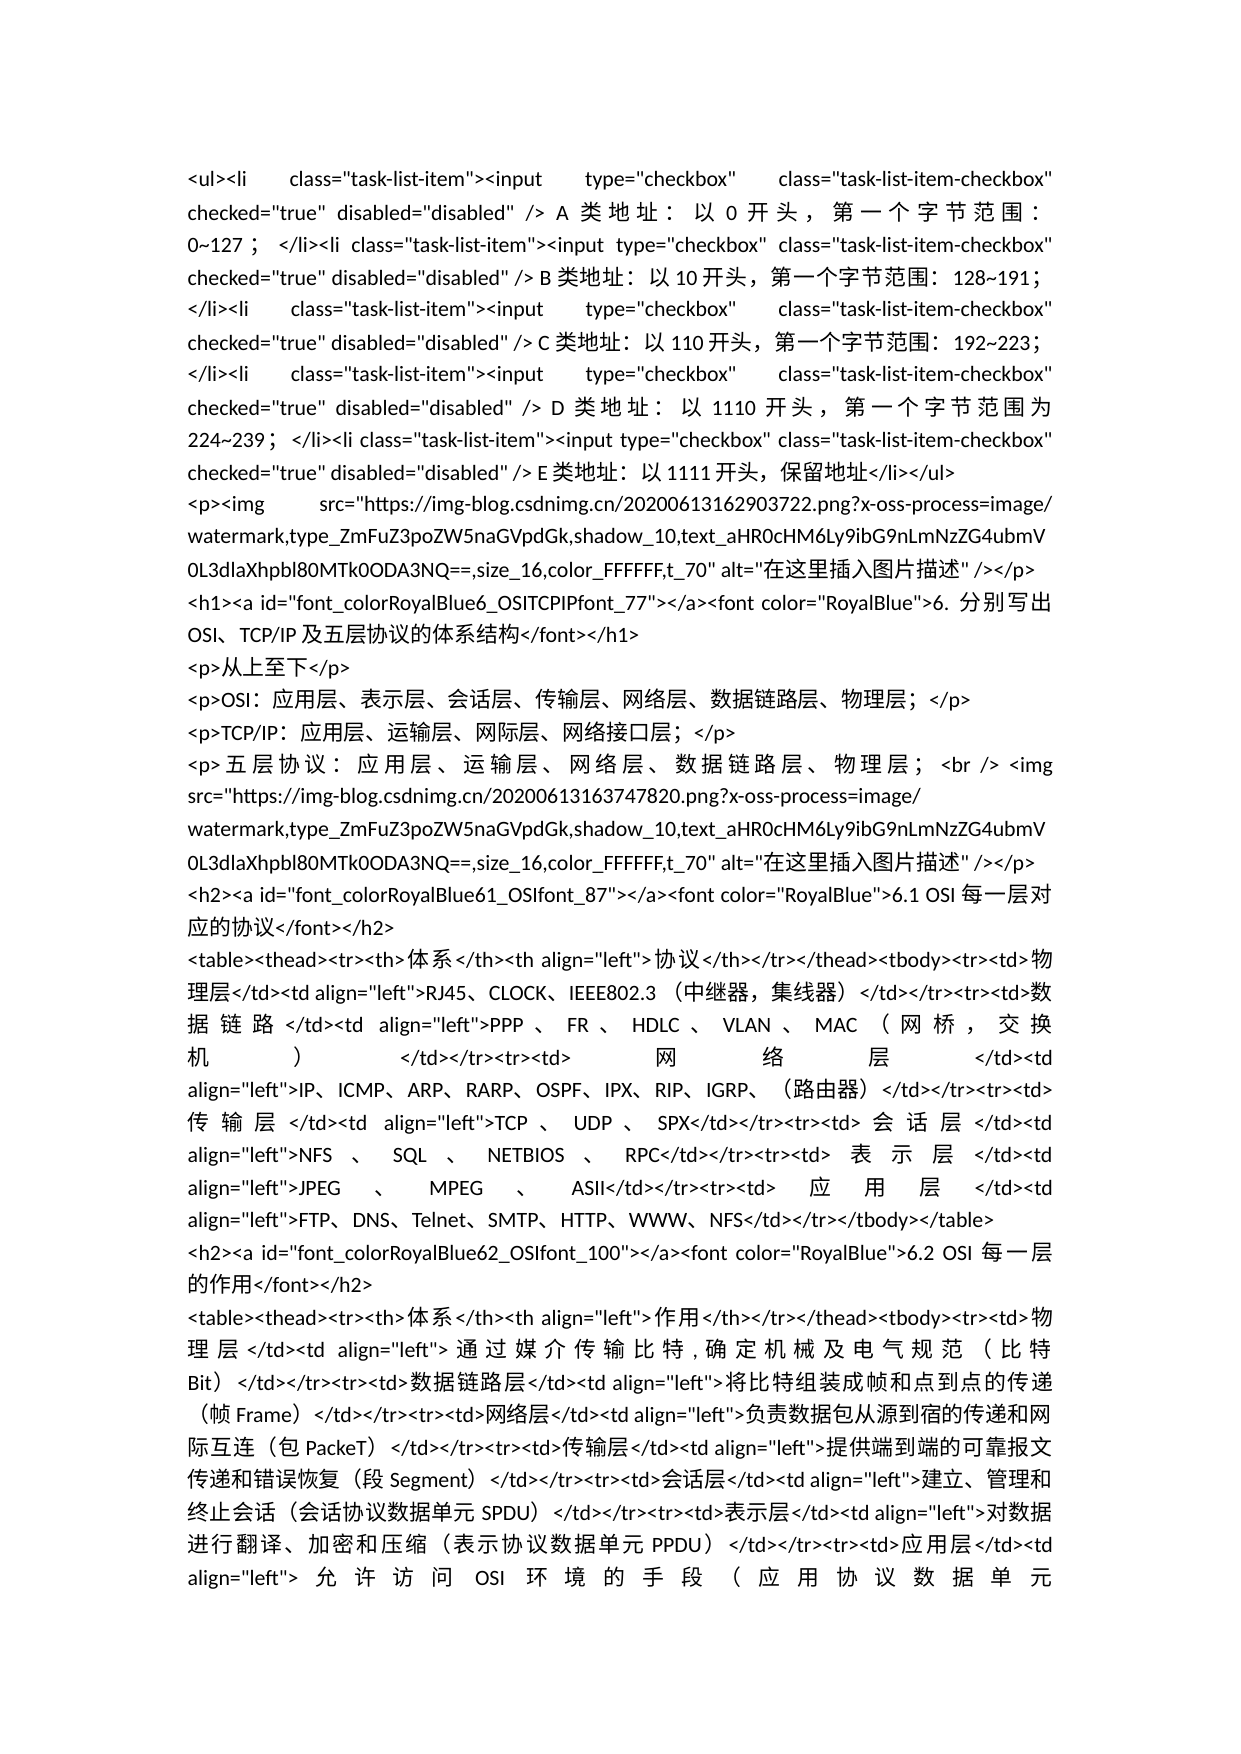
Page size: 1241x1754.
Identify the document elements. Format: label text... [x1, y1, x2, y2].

text <p>TCP/IP：应用层、运输层、网际层、网络接口层；</p> [187, 714, 1053, 747]
text <p>五层协议：应用层、运输层、网络层、数据链路层、物理层；<br /> <img src="https://img-blog.csdnimg.cn/20200613163747820.png?x-oss-process=image/watermark,type_ZmFuZ3poZW5naGVpdGk,shadow_10,text_aHR0cHM6Ly9ibG9nLmNzZG4ubmV0L3dlaXhpbl80MTk0ODA3NQ==,size_16,color_FFFFFF,t_70" alt="在这里插入图片描述" /></p> [187, 747, 1053, 877]
text <table><thead><tr><th>体系</th><th align="left">协议</th></tr></thead><tbody><tr><td>物理层</td><td align="left">RJ45、CLOCK、IEEE802.3 （中继器，集线器）</td></tr><tr><td>数据链路</td><td align="left">PPP、FR、HDLC、VLAN、MAC（网桥，交换机）</td></tr><tr><td>网络层</td><td align="left">IP、ICMP、ARP、RARP、OSPF、IPX、RIP、IGRP、（路由器）</td></tr><tr><td>传输层</td><td align="left">TCP、UDP、SPX</td></tr><tr><td>会话层</td><td align="left">NFS、SQL、NETBIOS、RPC</td></tr><tr><td>表示层</td><td align="left">JPEG、MPEG、ASII</td></tr><tr><td>应用层</td><td align="left">FTP、DNS、Telnet、SMTP、HTTP、WWW、NFS</td></tr></tbody></table> [187, 942, 1053, 1234]
text <p><img src="https://img-blog.csdnimg.cn/20200613162903722.png?x-oss-process=image/watermark,type_ZmFuZ3poZW5naGVpdGk,shadow_10,text_aHR0cHM6Ly9ibG9nLmNzZG4ubmV0L3dlaXhpbl80MTk0ODA3NQ==,size_16,color_FFFFFF,t_70" alt="在这里插入图片描述" /></p> [187, 487, 1053, 584]
text <h2><a id="font_colorRoyalBlue62_OSIfont_100"></a><font color="RoyalBlue">6.2 OSI每一层的作用</font></h2> [187, 1234, 1053, 1299]
text <h1><a id="font_colorRoyalBlue6_OSITCPIPfont_77"></a><font color="RoyalBlue">6. 分别写出OSI、TCP/IP及五层协议的体系结构</font></h1> [187, 584, 1053, 649]
text <ul><li class="task-list-item"><input type="checkbox" class="task-list-item-checkbox" checked="true" disabled="disabled" /> A类地址：以0开头，第一个字节范围：0~127；</li><li class="task-list-item"><input type="checkbox" class="task-list-item-checkbox" checked="true" disabled="disabled" /> B类地址：以10开头，第一个字节范围：128~191；</li><li class="task-list-item"><input type="checkbox" class="task-list-item-checkbox" checked="true" disabled="disabled" /> C类地址：以110开头，第一个字节范围：192~223；</li><li class="task-list-item"><input type="checkbox" class="task-list-item-checkbox" checked="true" disabled="disabled" /> D类地址：以1110开头，第一个字节范围为224~239；</li><li class="task-list-item"><input type="checkbox" class="task-list-item-checkbox" checked="true" disabled="disabled" /> E类地址：以1111开头，保留地址</li></ul> [187, 162, 1053, 487]
text <p>从上至下</p> [187, 649, 1053, 682]
text <h2><a id="font_colorRoyalBlue61_OSIfont_87"></a><font color="RoyalBlue">6.1 OSI每一层对应的协议</font></h2> [187, 877, 1053, 942]
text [187, 1299, 1053, 1592]
text <p>OSI：应用层、表示层、会话层、传输层、网络层、数据链路层、物理层；</p> [187, 682, 1053, 714]
